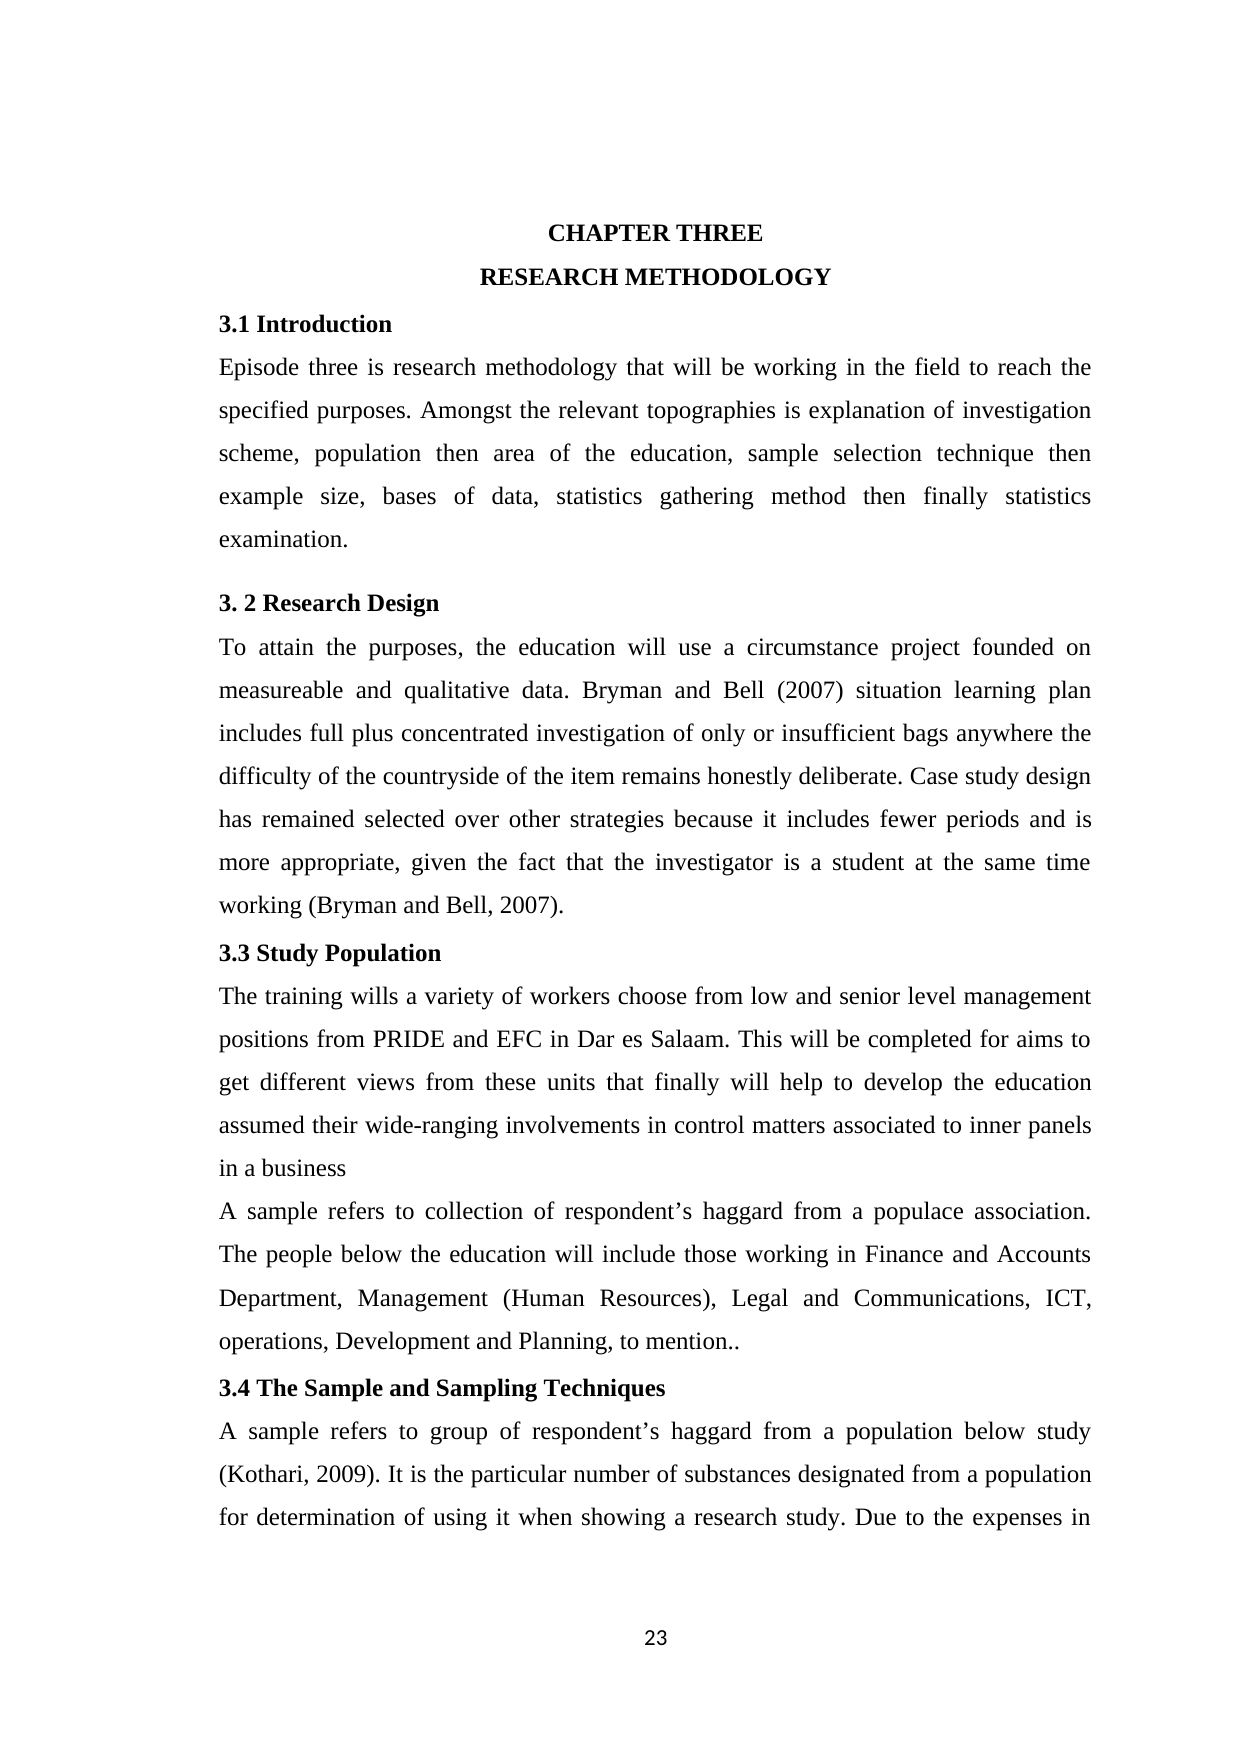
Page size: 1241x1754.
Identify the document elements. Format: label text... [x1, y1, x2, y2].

subtitle 3.3 Study Population [218, 938, 1092, 966]
subtitle CHAPTER THREE [218, 218, 1092, 247]
text A sample refers to collection of respondent’s haggard from a populace association. The people below the education will include those working in Finance and Accounts Department, Management (Human Resources), Legal and Communications, ICT, operations, Development and Planning, to mention.. [218, 1196, 1092, 1354]
text Episode three is research methodology that will be working in the field to reach the specified purposes. Amongst the relevant topographies is explanation of investigation scheme, population then area of the education, sample selection technique then example size, bases of data, statistics gathering method then finally statistics examination. [218, 352, 1092, 553]
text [218, 1416, 1092, 1531]
subtitle RESEARCH METHODOLOGY [218, 262, 1092, 290]
text To attain the purposes, the education will use a circumstance project founded on measureable and qualitative data. Bryman and Bell (2007) situation learning plan includes full plus concentrated investigation of only or insufficient bags anywhere the difficulty of the countryside of the item remains honestly deliberate. Case study design has remained selected over other strategies because it includes fewer periods and is more appropriate, given the fact that the investigator is a student at the same time working (Bryman and Bell, 2007). [218, 632, 1092, 919]
subtitle 3. 2 Research Design [218, 588, 1092, 617]
subtitle 3.4 The Sample and Sampling Techniques [218, 1373, 1092, 1402]
text The training wills a variety of workers choose from low and senior level management positions from PRIDE and EFC in Dar es Salaam. This will be completed for aims to get different views from these units that finally will help to develop the education assumed their wide-ranging involvements in control matters associated to inner panels in a business [218, 981, 1092, 1182]
subtitle 3.1 Introduction [218, 309, 1092, 338]
